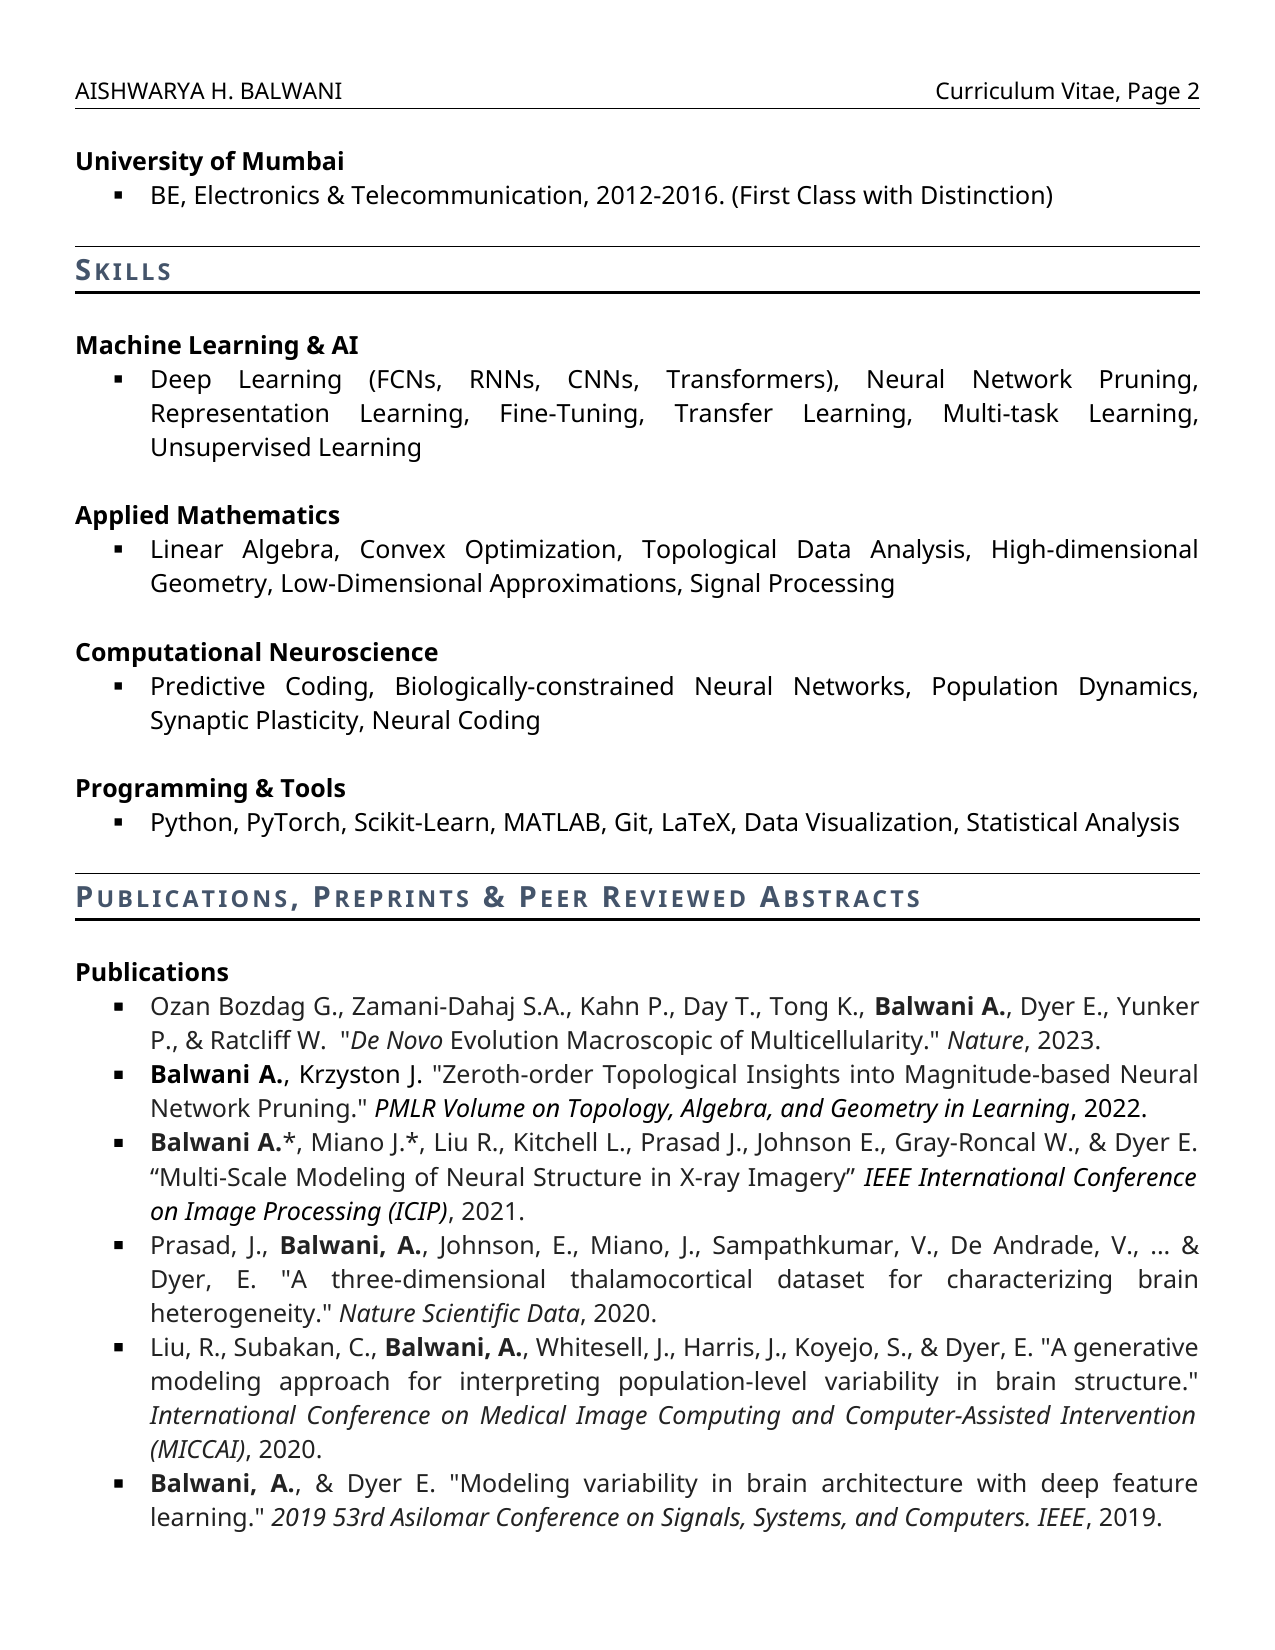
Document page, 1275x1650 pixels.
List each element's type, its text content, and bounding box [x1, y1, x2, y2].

list Balwani A.*, Miano J.*, Liu R., Kitchell L., Prasad J., Johnson E., Gray-Roncal W., & Dyer E. “Multi-Scale Modeling of Neural Structure in X-ray Imagery” IEEE International Conference on Image Processing (ICIP), 2021. [112, 1125, 1200, 1227]
subtitle Publications, Preprints & Peer Reviewed Abstracts [75, 874, 1200, 918]
list Linear Algebra, Convex Optimization, Topological Data Analysis, High-dimensional Geometry, Low-Dimensional Approximations, Signal Processing [112, 532, 1200, 600]
list Liu, R., Subakan, C., Balwani, A., Whitesell, J., Harris, J., Koyejo, S., & Dyer, E. "A generative modeling approach for interpreting population-level variability in brain structure." International Conference on Medical Image Computing and Computer-Assisted Intervention (MICCAI), 2020. [112, 1329, 1200, 1466]
text Applied Mathematics [75, 464, 1200, 532]
text Publications [75, 955, 1200, 989]
text Machine Learning & AI [75, 328, 1200, 362]
list Python, PyTorch, Scikit-Learn, MATLAB, Git, LaTeX, Data Visualization, Statistical Analysis [112, 804, 1200, 839]
list Prasad, J., Balwani, A., Johnson, E., Miano, J., Sampathkumar, V., De Andrade, V., ... & Dyer, E. "A three-dimensional thalamocortical dataset for characterizing brain heterogeneity." Nature Scientific Data, 2020. [112, 1227, 1200, 1329]
list Predictive Coding, Biologically-constrained Neural Networks, Population Dynamics, Synaptic Plasticity, Neural Coding [112, 668, 1200, 736]
list Ozan Bozdag G., Zamani-Dahaj S.A., Kahn P., Day T., Tong K., Balwani A., Dyer E., Yunker P., & Ratcliff W. "De Novo Evolution Macroscopic of Multicellularity." Nature, 2023. [112, 989, 1200, 1057]
subtitle Skills [75, 247, 1200, 291]
text Programming & Tools [75, 771, 1200, 804]
text University of Mumbai [75, 143, 1200, 177]
list BE, Electronics & Telecommunication, 2012-2016. (First Class with Distinction) [112, 177, 1200, 212]
list Balwani A., Krzyston J. "Zeroth-order Topological Insights into Magnitude-based Neural Network Pruning." PMLR Volume on Topology, Algebra, and Geometry in Learning, 2022. [112, 1057, 1200, 1125]
list Deep Learning (FCNs, RNNs, CNNs, Transformers), Neural Network Pruning, Representation Learning, Fine-Tuning, Transfer Learning, Multi-task Learning, Unsupervised Learning [112, 362, 1200, 464]
text Computational Neuroscience [75, 634, 1200, 668]
list Balwani, A., & Dyer E. "Modeling variability in brain architecture with deep feature learning." 2019 53rd Asilomar Conference on Signals, Systems, and Computers. IEEE, 2019. [112, 1466, 1200, 1534]
